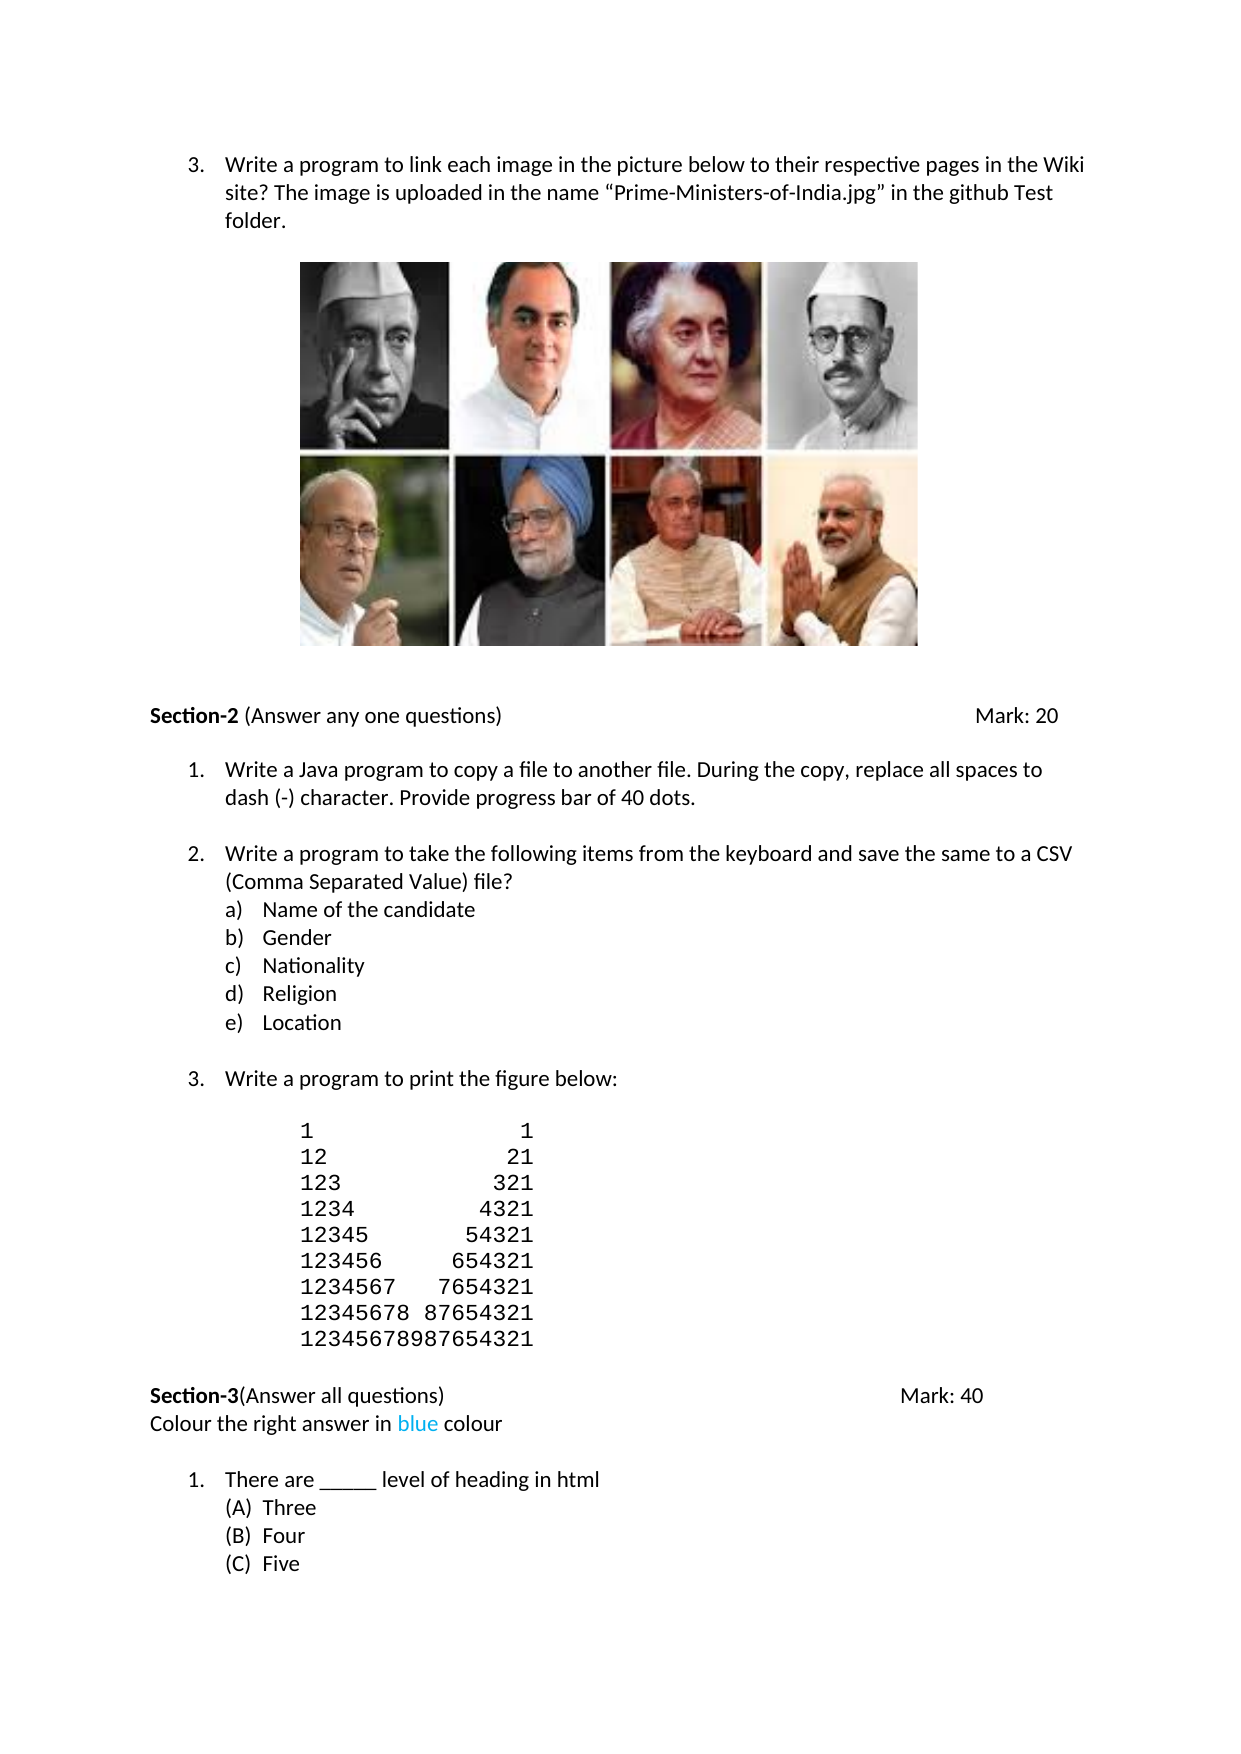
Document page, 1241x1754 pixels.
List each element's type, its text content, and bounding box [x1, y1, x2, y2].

list 12 21 [300, 1146, 1090, 1172]
list 12345678987654321 [300, 1327, 1090, 1353]
list 12345678 87654321 [300, 1301, 1090, 1327]
list Write a program to print the figure below: [187, 1064, 1090, 1092]
list Write a program to take the following items from the keyboard and save the same to a CSV (Comma Separated Value) file? [187, 839, 1090, 896]
list Name of the candidate [225, 896, 1090, 923]
list 12345 54321 [300, 1223, 1090, 1249]
list Gender [225, 923, 1090, 952]
list There are _____ level of heading in html [187, 1465, 1090, 1493]
list 1 1 [300, 1120, 1090, 1146]
text Colour the right answer in blue colour [150, 1409, 1090, 1437]
list Five [225, 1549, 1090, 1577]
list 123 321 [300, 1172, 1090, 1197]
list 123456 654321 [300, 1249, 1090, 1275]
list Religion [225, 979, 1090, 1008]
list Write a program to link each image in the picture below to their respective pages in the Wiki site? The image is uploaded in the name “Prime-Ministers-of-India.jpg” in the github Test folder. [187, 150, 1090, 234]
list 1234567 7654321 [300, 1275, 1090, 1301]
text Section-3(Answer all questions) Mark: 40 [150, 1381, 1090, 1409]
text Section-2 (Answer any one questions) Mark: 20 [150, 701, 1090, 729]
picture [300, 262, 918, 646]
list 1234 4321 [300, 1197, 1090, 1223]
list Nationality [225, 952, 1090, 979]
list Location [225, 1008, 1090, 1036]
list Three [225, 1493, 1090, 1521]
list Four [225, 1521, 1090, 1549]
list Write a Java program to copy a file to another file. During the copy, replace all spaces to dash (-) character. Provide progress bar of 40 dots. [187, 755, 1090, 811]
